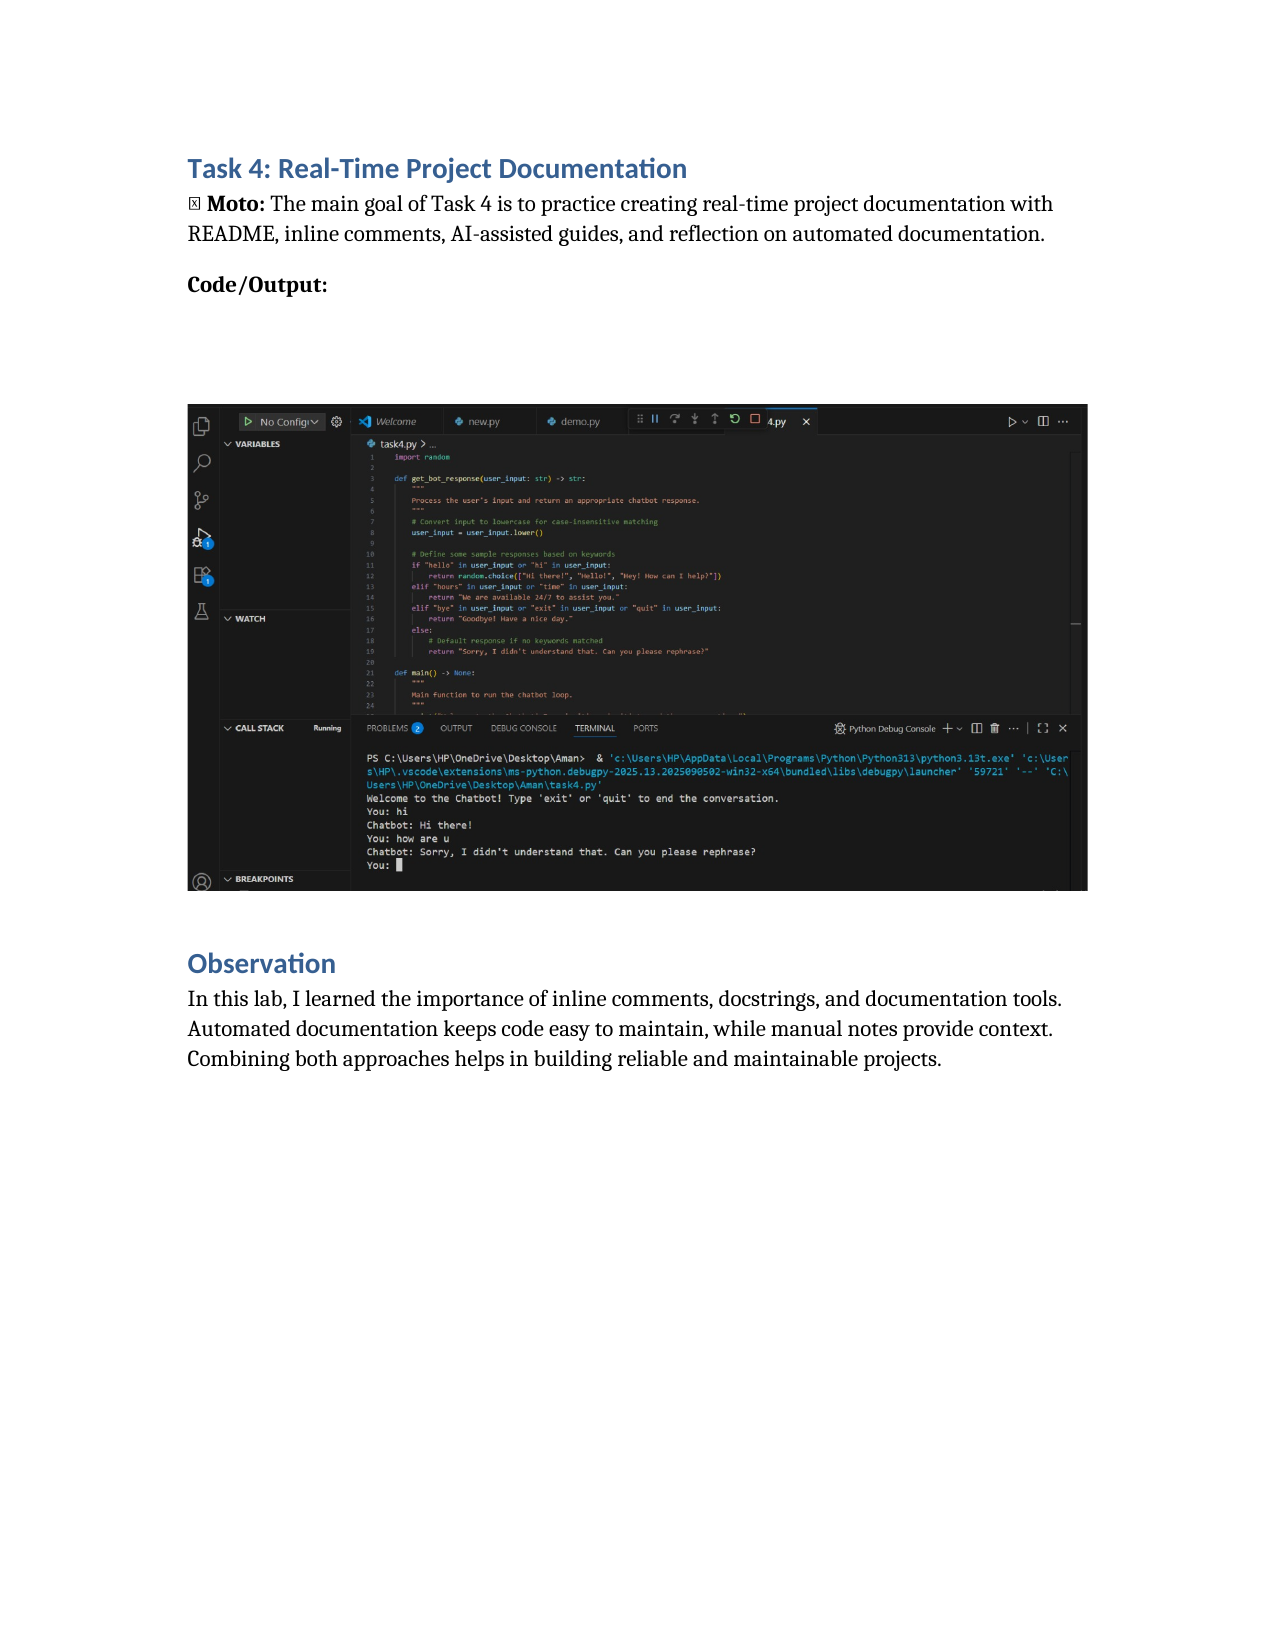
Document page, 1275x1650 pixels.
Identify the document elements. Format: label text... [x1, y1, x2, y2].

text In this lab, I learned the importance of inline comments, docstrings, and documentation tools. Automated documentation keeps code easy to maintain, while manual notes provide context. Combining both approaches helps in building reliable and maintainable projects. [187, 986, 1087, 1073]
subtitle Task 4: Real-Time Project Documentation [187, 150, 1087, 186]
text Code/Output: [187, 272, 1087, 298]
picture [187, 404, 1088, 891]
subtitle Observation [187, 945, 1087, 981]
text 🎯 Moto: The main goal of Task 4 is to practice creating real-time project documentation with README, inline comments, AI-assisted guides, and reflection on automated documentation. [187, 191, 1087, 247]
